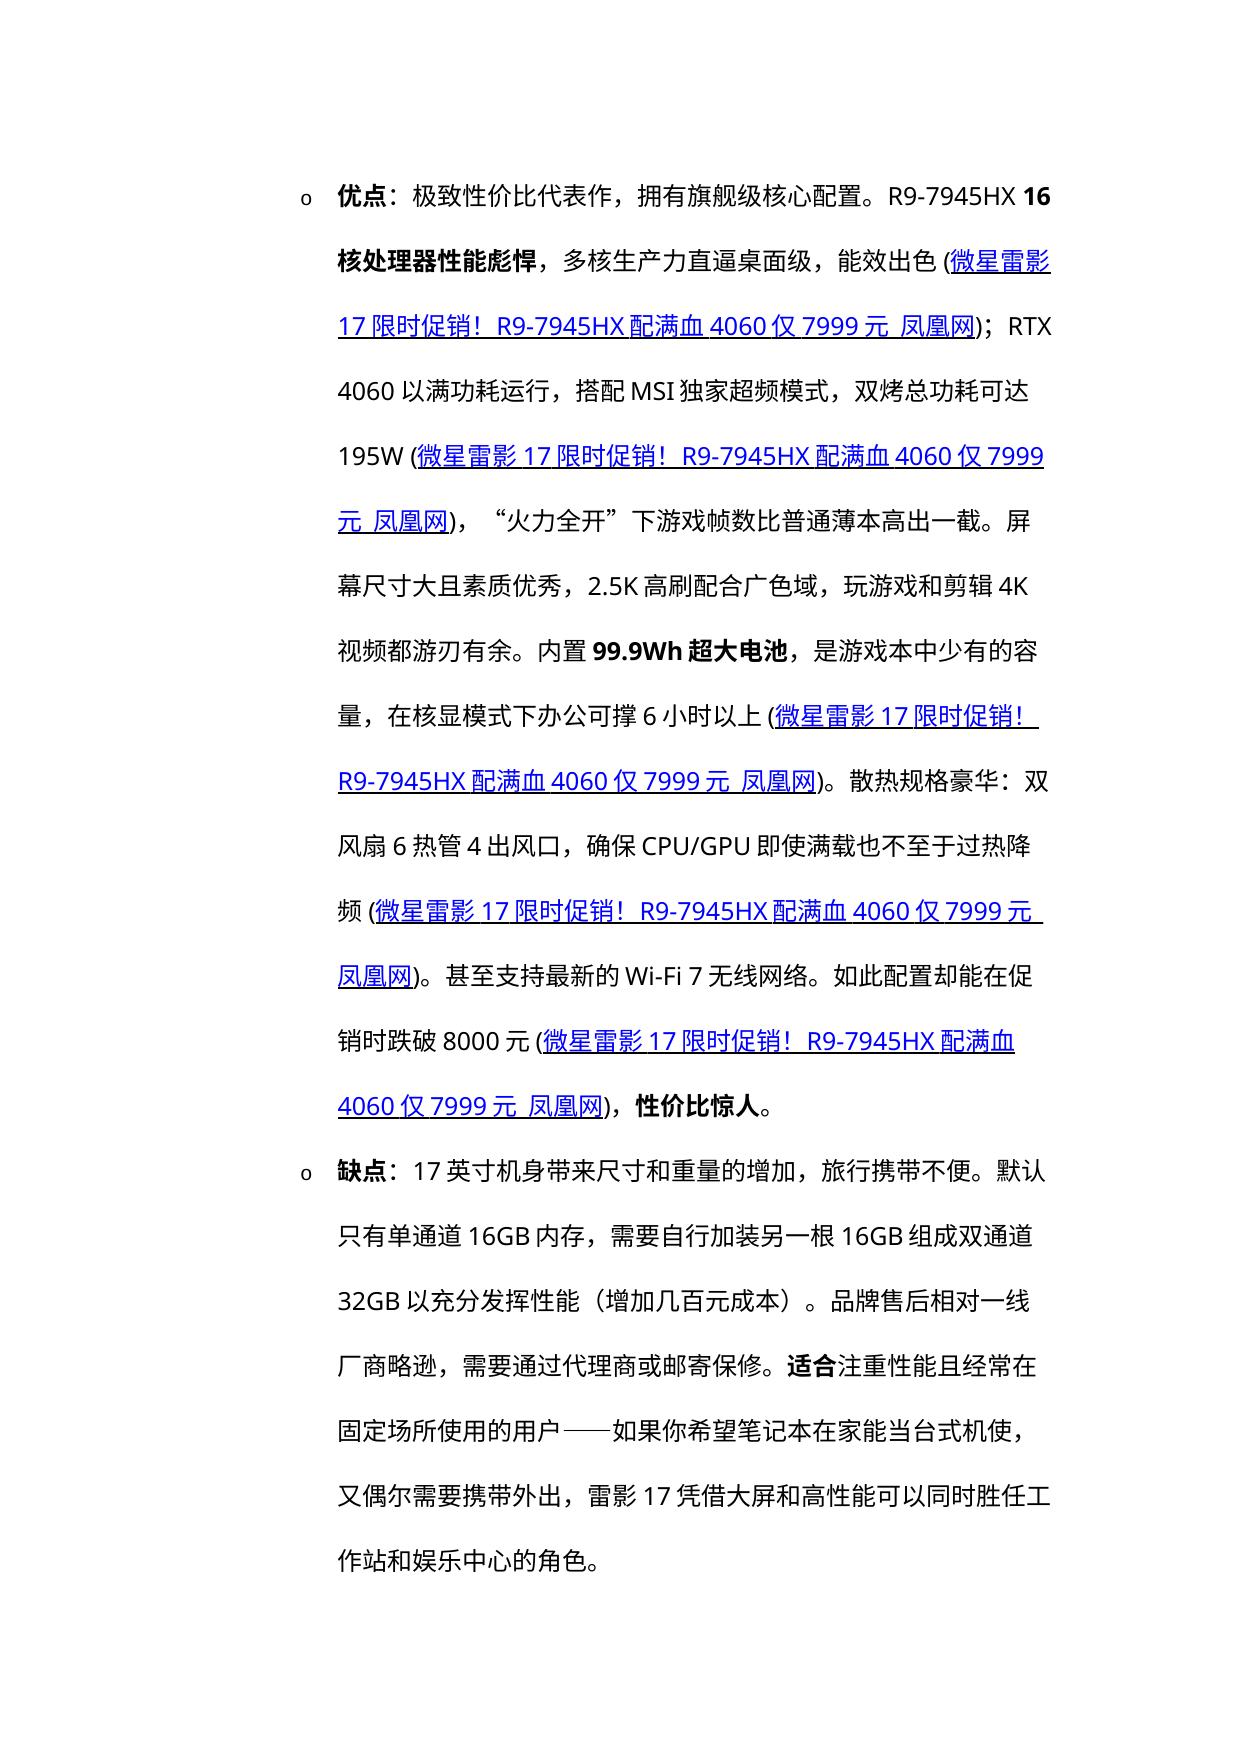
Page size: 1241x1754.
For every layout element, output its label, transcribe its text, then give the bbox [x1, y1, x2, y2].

list 优点：极致性价比代表作，拥有旗舰级核心配置。R9-7945HX 16核处理器性能彪悍，多核生产力直逼桌面级，能效出色 (微星雷影17限时促销！R9-7945HX配满血4060仅7999元_凤凰网)；RTX 4060以满功耗运行，搭配MSI独家超频模式，双烤总功耗可达195W (微星雷影17限时促销！R9-7945HX配满血4060仅7999元_凤凰网)，“火力全开”下游戏帧数比普通薄本高出一截。屏幕尺寸大且素质优秀，2.5K高刷配合广色域，玩游戏和剪辑4K视频都游刃有余。内置99.9Wh超大电池，是游戏本中少有的容量，在核显模式下办公可撑6小时以上 (微星雷影17限时促销！R9-7945HX配满血4060仅7999元_凤凰网)。散热规格豪华：双风扇6热管4出风口，确保CPU/GPU即使满载也不至于过热降频 (微星雷影17限时促销！R9-7945HX配满血4060仅7999元_凤凰网)。甚至支持最新的Wi-Fi 7无线网络。如此配置却能在促销时跌破8000元 (微星雷影17限时促销！R9-7945HX配满血4060仅7999元_凤凰网)，性价比惊人。 [300, 162, 1053, 1137]
list 缺点：17英寸机身带来尺寸和重量的增加，旅行携带不便。默认只有单通道16GB内存，需要自行加装另一根16GB组成双通道32GB以充分发挥性能（增加几百元成本）。品牌售后相对一线厂商略逊，需要通过代理商或邮寄保修。适合注重性能且经常在固定场所使用的用户——如果你希望笔记本在家能当台式机使，又偶尔需要携带外出，雷影17凭借大屏和高性能可以同时胜任工作站和娱乐中心的角色。 [300, 1137, 1053, 1592]
